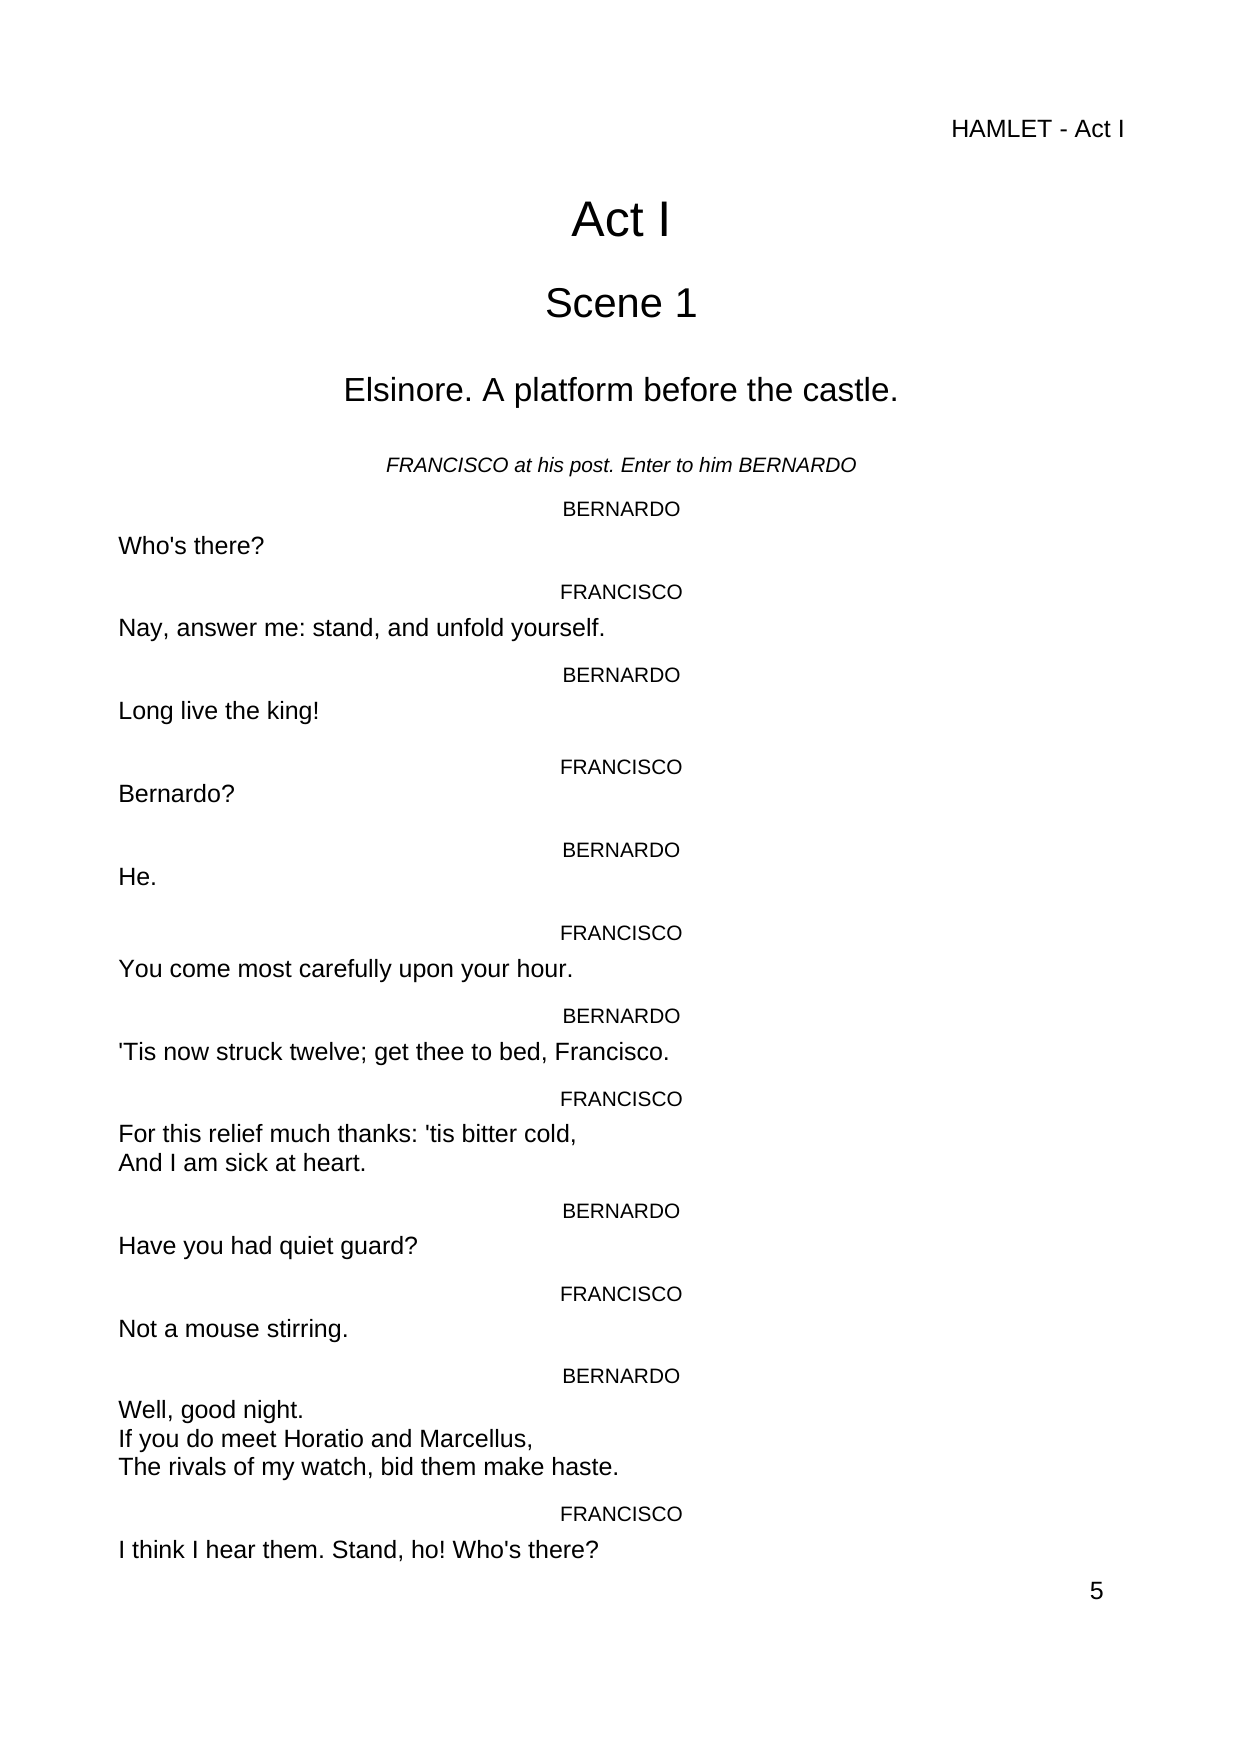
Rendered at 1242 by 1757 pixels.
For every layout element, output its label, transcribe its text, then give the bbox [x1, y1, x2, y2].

subtitle Scene 1 [116, 278, 1126, 326]
text If you do meet Horatio and Marcellus, [118, 1425, 538, 1453]
text He. [118, 862, 324, 890]
subtitle Act I [116, 190, 1126, 247]
text FRANCISCO [116, 1086, 1126, 1110]
text FRANCISCO [560, 921, 1135, 945]
text FRANCISCO [116, 1502, 1126, 1526]
text FRANCISCO [560, 1281, 1135, 1305]
text You come most carefully upon your hour. [118, 954, 1135, 983]
text BERNARDO [116, 663, 1126, 687]
text I think I hear them. Stand, ho! Who's there? [118, 1535, 1135, 1564]
text BERNARDO [383, 497, 859, 521]
text Who's there? [118, 531, 269, 559]
text BERNARDO [562, 1198, 1135, 1222]
text Well, good night. [118, 1396, 538, 1425]
text Nay, answer me: stand, and unfold yourself. [118, 613, 1135, 642]
text Have you had quiet guard? Not a mouse stirring. [118, 1231, 420, 1342]
subtitle Elsinore. A platform before the castle. [116, 370, 1126, 408]
text The rivals of my watch, bid them make haste. [118, 1453, 1135, 1481]
text Long live the king! Bernardo? [118, 696, 322, 808]
text BERNARDO [562, 1364, 1135, 1388]
text FRANCISCO at his post. Enter to him BERNARDO [383, 453, 859, 477]
text BERNARDO [116, 1004, 1126, 1028]
text For this relief much thanks: 'tis bitter cold, And I am sick at heart. [118, 1120, 579, 1177]
text FRANCISCO [560, 755, 1135, 779]
text BERNARDO [562, 838, 1135, 862]
text 'Tis now struck twelve; get thee to bed, Francisco. [118, 1037, 1135, 1066]
text FRANCISCO [383, 580, 859, 604]
